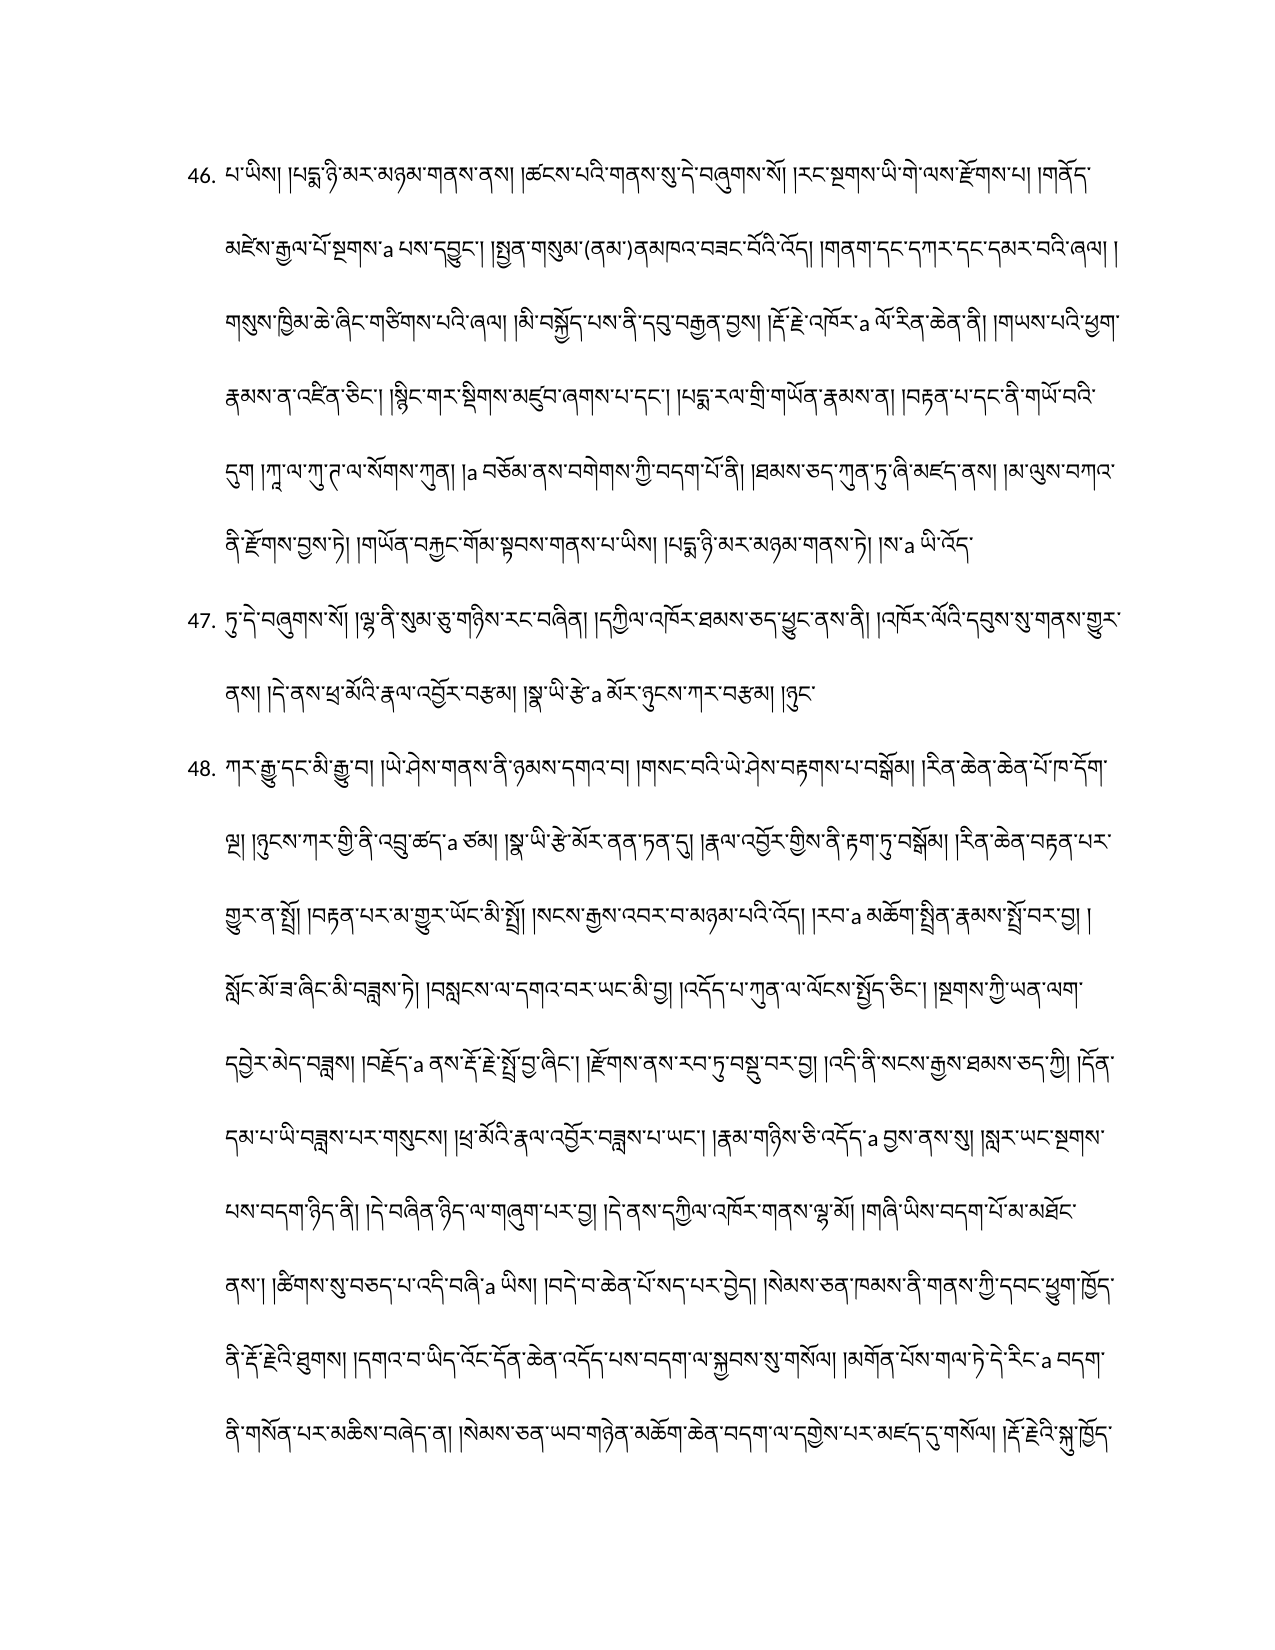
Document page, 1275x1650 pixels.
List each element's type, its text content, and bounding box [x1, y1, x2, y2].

list ཏུ་དེ་བཞུགས་སོ། །ལྷ་ནི་སུམ་ཅུ་གཉིས་རང་བཞིན། །དཀྱིལ་འཁོར་ཐམས་ཅད་ཕྱུང་ནས་ནི། །འཁོར་ལོའི་དབུས་སུ་གནས་གྱུར་ནས། །དེ་ནས་ཕྲ་མོའི་རྣལ་འབྱོར་བརྩམ། །སྣ་ཡི་རྩེ་aམོར་ཉུངས་ཀར་བརྩམ། །ཉུང་ [187, 594, 1125, 733]
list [187, 742, 1125, 1473]
list པ་ཡིས། །པདྨ་ཉི་མར་མཉམ་གནས་ནས། །ཚངས་པའི་གནས་སུ་དེ་བཞུགས་སོ། །རང་སྔགས་ཡི་གེ་ལས་རྫོགས་པ། །གནོད་མཛེས་རྒྱལ་པོ་སྔགས་aཔས་དབྱུང་། །སྤྱན་གསུམ་(ནམ་)ནམཁའ་བཟང་བོའི་འོད། །གནག་དང་དཀར་དང་དམར་བའི་ཞལ། །གསུས་ཁྱིམ་ཆེ་ཞིང་གཙིགས་པའི་ཞལ། །མི་བསྐྱོད་པས་ནི་དབུ་བརྒྱན་བྱས། །རྡོ་རྗེ་འཁོར་aལོ་རིན་ཆེན་ནི། །གཡས་པའི་ཕྱག་རྣམས་ན་འཛིན་ཅིང་། །སྙིང་གར་སྡིགས་མཛུབ་ཞགས་པ་དང་། །པདྨ་རལ་གྲི་གཡོན་རྣམས་ན། །བརྟན་པ་དང་ནི་གཡོ་བའི་དུག །ཀཱ་ལ་ཀུ་ཊ་ལ་སོགས་ཀུན། །aབཅོམ་ནས་བགེགས་ཀྱི་བདག་པོ་ནི། །ཐམས་ཅད་ཀུན་ཏུ་ཞི་མཛད་ནས། །མ་ལུས་བཀའ་ནི་རྫོགས་བྱས་ཏེ། །གཡོན་བརྐྱང་གོམ་སྟབས་གནས་པ་ཡིས། །པདྨ་ཉི་མར་མཉམ་གནས་ཏེ། །ས་aཡི་འོད་ [187, 150, 1125, 585]
